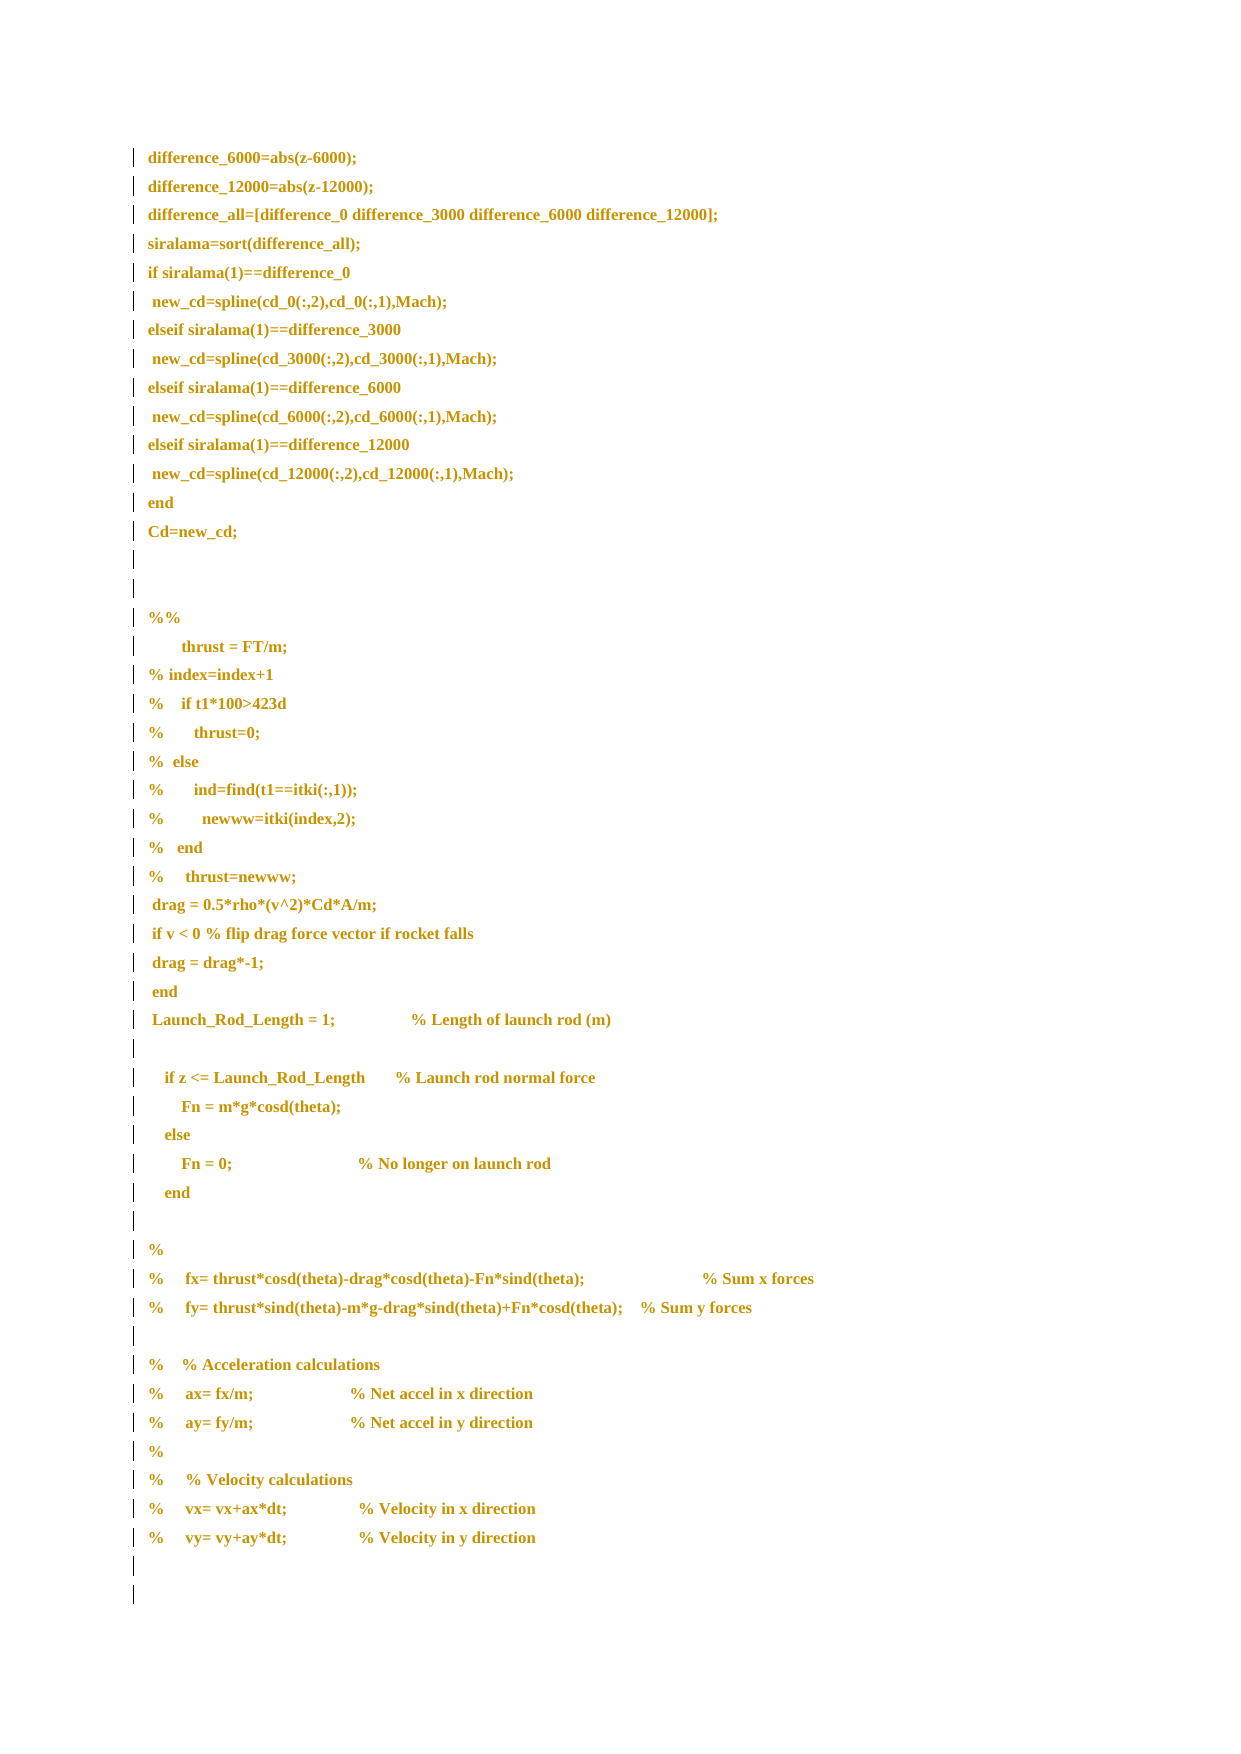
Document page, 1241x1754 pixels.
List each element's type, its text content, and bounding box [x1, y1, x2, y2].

text else [148, 1125, 1093, 1144]
text difference_all=[difference_0 difference_3000 difference_6000 difference_12000]; [148, 205, 1093, 224]
text % ax= fx/m; % Net accel in x direction [148, 1384, 1093, 1403]
text thrust = FT/m; [148, 636, 1093, 656]
text elseif siralama(1)==difference_3000 [148, 320, 1093, 339]
text % else [148, 751, 1093, 771]
text Fn = 0; % No longer on launch rod [148, 1154, 1093, 1173]
text elseif siralama(1)==difference_12000 [148, 435, 1093, 454]
text end [148, 981, 1093, 1001]
text drag = drag*-1; [148, 953, 1093, 972]
text difference_6000=abs(z-6000); [148, 148, 1093, 167]
text drag = 0.5*rho*(v^2)*Cd*A/m; [148, 895, 1093, 914]
text end [148, 493, 1093, 512]
text % vx= vx+ax*dt; % Velocity in x direction [148, 1499, 1093, 1518]
text Fn = m*g*cosd(theta); [148, 1096, 1093, 1116]
text % fx= thrust*cosd(theta)-drag*cosd(theta)-Fn*sind(theta); % Sum x forces [148, 1269, 1093, 1288]
text % [148, 1240, 1093, 1259]
text % [148, 1441, 1093, 1461]
text elseif siralama(1)==difference_6000 [148, 378, 1093, 397]
text % end [148, 838, 1093, 857]
text new_cd=spline(cd_3000(:,2),cd_3000(:,1),Mach); [148, 349, 1093, 368]
text difference_12000=abs(z-12000); [148, 176, 1093, 196]
text % newww=itki(index,2); [148, 809, 1093, 828]
text if z <= Launch_Rod_Length % Launch rod normal force [148, 1068, 1093, 1087]
text end [148, 1183, 1093, 1202]
text % thrust=newww; [148, 866, 1093, 886]
text % if t1*100>423d [148, 694, 1093, 713]
text % fy= thrust*sind(theta)-m*g-drag*sind(theta)+Fn*cosd(theta); % Sum y forces [148, 1298, 1093, 1317]
text % % Acceleration calculations [148, 1355, 1093, 1374]
text siralama=sort(difference_all); [148, 234, 1093, 253]
text Launch_Rod_Length = 1; % Length of launch rod (m) [148, 1010, 1093, 1029]
text if v < 0 % flip drag force vector if rocket falls [148, 924, 1093, 943]
text if siralama(1)==difference_0 [148, 263, 1093, 282]
text % % Velocity calculations [148, 1470, 1093, 1489]
text %% [148, 608, 1093, 627]
text % index=index+1 [148, 665, 1093, 684]
text Cd=new_cd; [148, 521, 1093, 541]
text new_cd=spline(cd_12000(:,2),cd_12000(:,1),Mach); [148, 464, 1093, 483]
text % thrust=0; [148, 723, 1093, 742]
text % ay= fy/m; % Net accel in y direction [148, 1413, 1093, 1432]
text new_cd=spline(cd_0(:,2),cd_0(:,1),Mach); [148, 291, 1093, 311]
text new_cd=spline(cd_6000(:,2),cd_6000(:,1),Mach); [148, 406, 1093, 426]
text % ind=find(t1==itki(:,1)); [148, 780, 1093, 799]
text % vy= vy+ay*dt; % Velocity in y direction [148, 1528, 1093, 1547]
